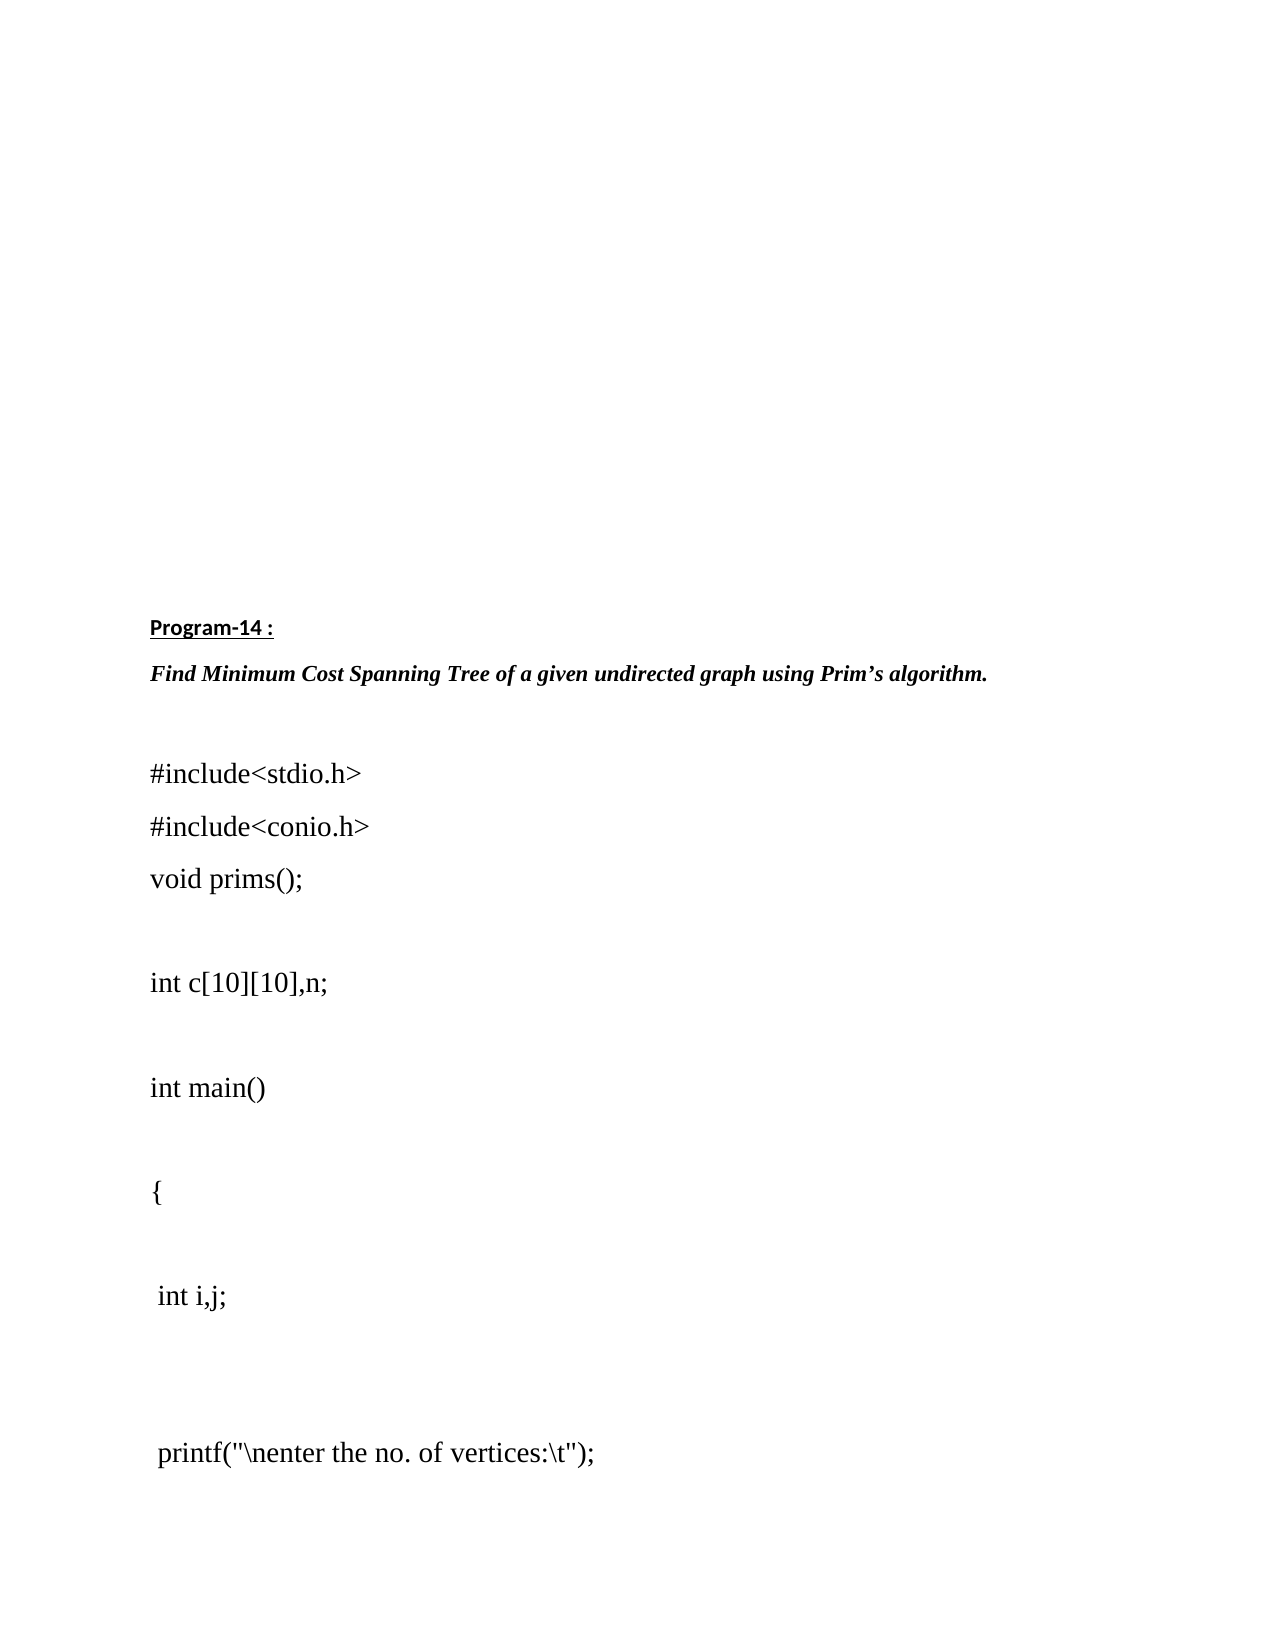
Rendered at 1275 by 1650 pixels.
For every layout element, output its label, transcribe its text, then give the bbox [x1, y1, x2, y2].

text void prims(); [150, 861, 1125, 894]
text printf("\nenter the no. of vertices:\t"); [150, 1435, 1125, 1469]
text #include<stdio.h> [150, 757, 1125, 790]
text { [150, 1174, 1125, 1208]
text Program-14 : [150, 613, 1125, 642]
text #include<conio.h> [150, 809, 1125, 842]
text int i,j; [150, 1278, 1125, 1312]
text int main() [150, 1070, 1125, 1103]
text int c[10][10],n; [150, 965, 1125, 999]
text Find Minimum Cost Spanning Tree of a given undirected graph using Prim’s algorithm. [150, 660, 1125, 686]
